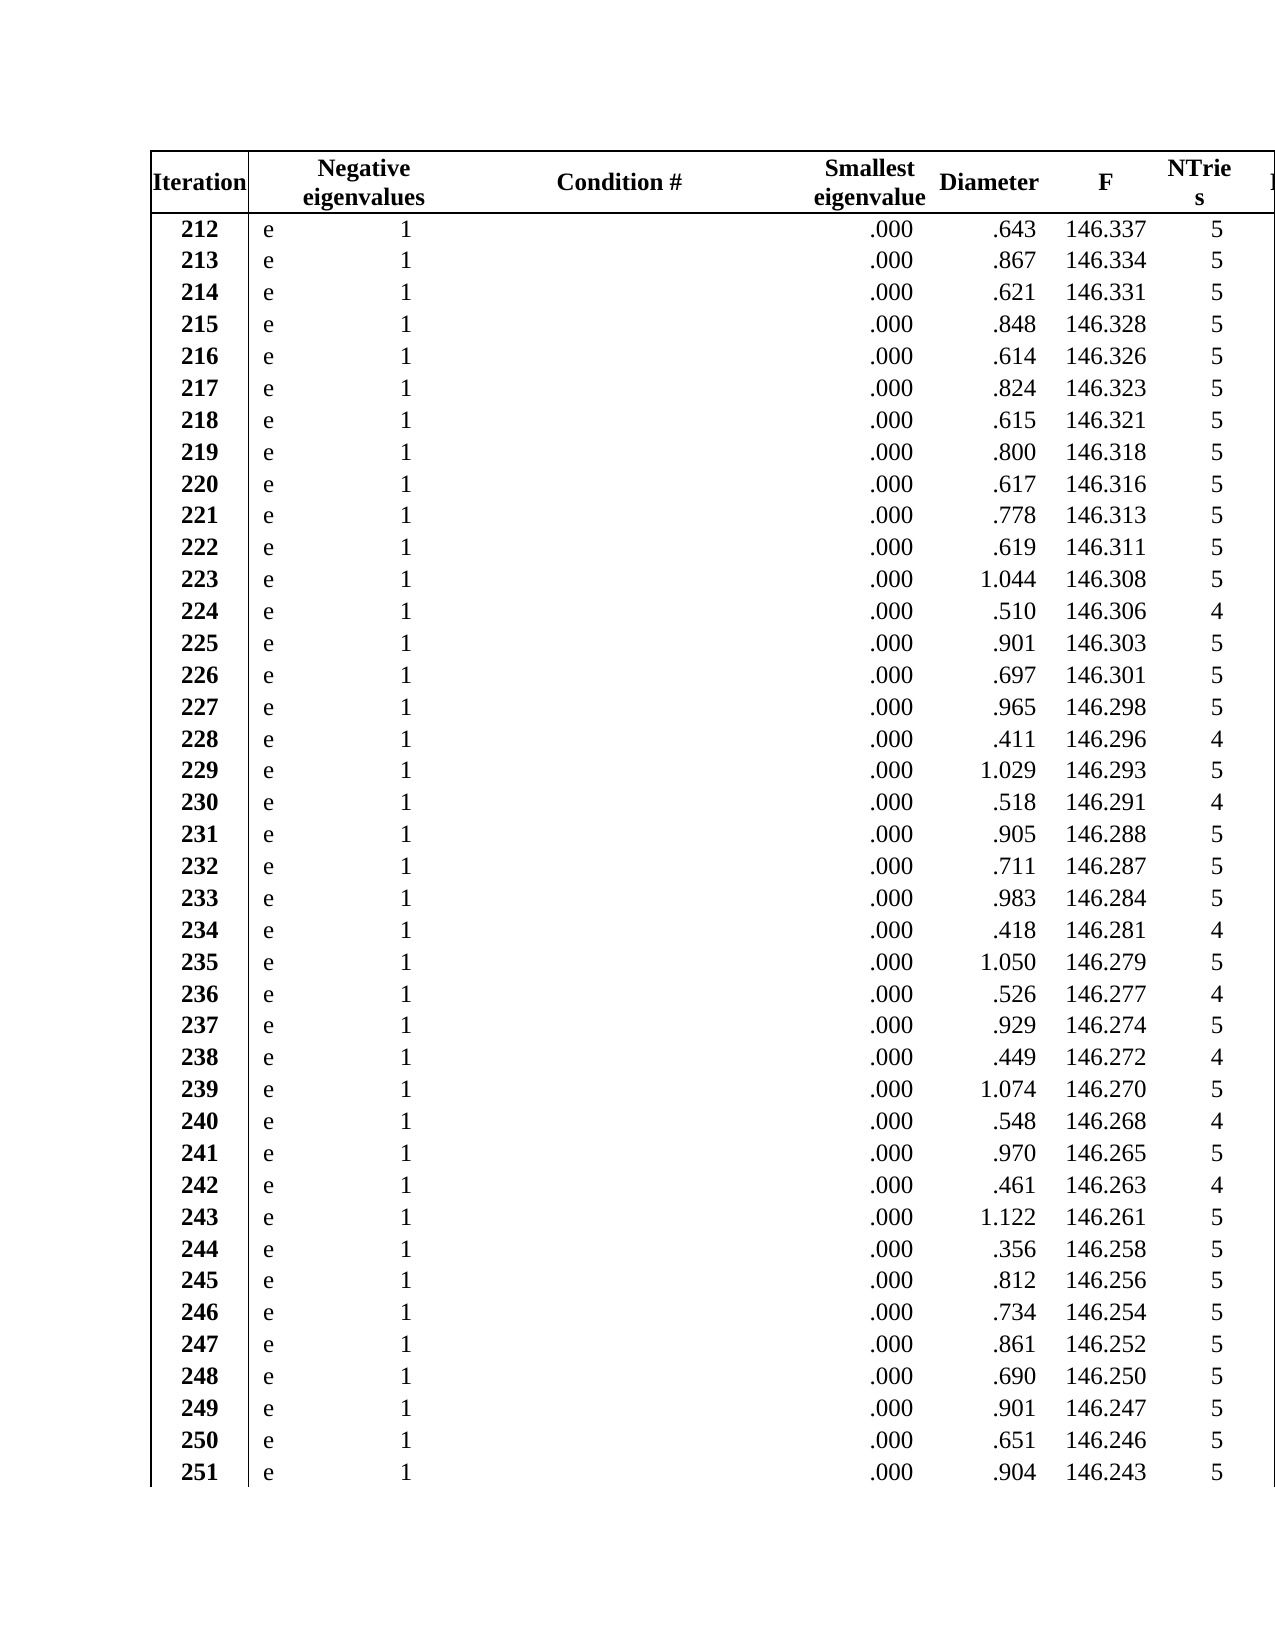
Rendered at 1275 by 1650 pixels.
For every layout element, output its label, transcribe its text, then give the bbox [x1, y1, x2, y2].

table_header Smallest eigenvalue [812, 152, 927, 212]
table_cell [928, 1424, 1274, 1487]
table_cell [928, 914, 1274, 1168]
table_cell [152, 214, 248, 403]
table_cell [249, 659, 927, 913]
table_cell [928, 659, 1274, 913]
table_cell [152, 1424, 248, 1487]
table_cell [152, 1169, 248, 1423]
table_header Negative eigenvalues [301, 152, 427, 212]
table_header NTries [1161, 152, 1238, 212]
table_header [249, 152, 301, 212]
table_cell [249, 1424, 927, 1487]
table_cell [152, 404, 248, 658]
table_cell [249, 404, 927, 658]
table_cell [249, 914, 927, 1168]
table_header Diameter [928, 152, 1051, 212]
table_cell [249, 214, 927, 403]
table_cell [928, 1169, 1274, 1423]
table_header Iteration [152, 152, 248, 212]
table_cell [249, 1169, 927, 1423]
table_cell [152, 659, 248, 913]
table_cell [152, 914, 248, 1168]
table_header Ratio [1238, 152, 1274, 212]
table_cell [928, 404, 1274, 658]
table_header F [1051, 152, 1161, 212]
table_header Condition # [427, 152, 812, 212]
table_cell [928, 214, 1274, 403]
